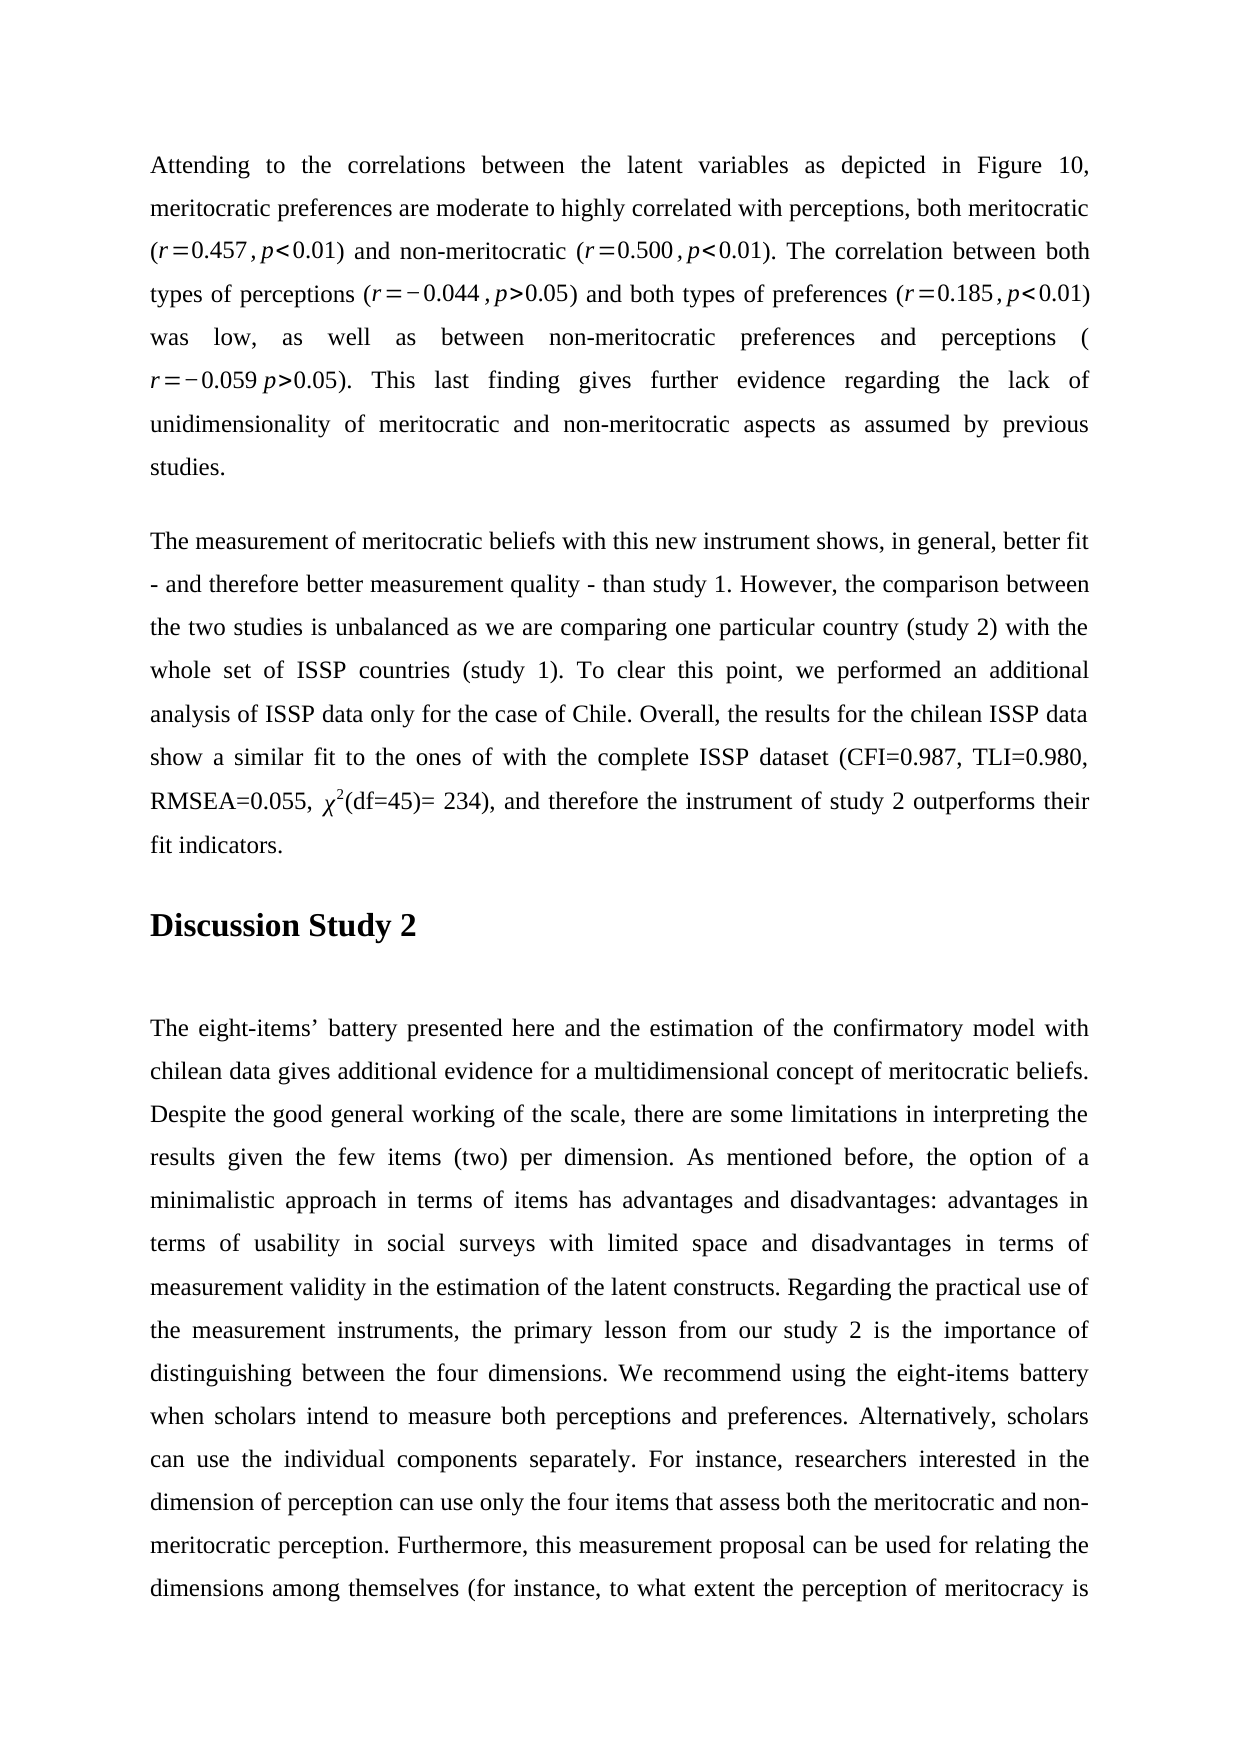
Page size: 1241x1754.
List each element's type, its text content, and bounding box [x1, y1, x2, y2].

text Attending to the correlations between the latent variables as depicted in Figure 10, meritocratic preferences are moderate to highly correlated with perceptions, both meritocratic () and non-meritocratic (). The correlation between both types of perceptions () and both types of preferences () was low, as well as between non-meritocratic preferences and perceptions (). This last finding gives further evidence regarding the lack of unidimensionality of meritocratic and non-meritocratic aspects as assumed by previous studies. [150, 150, 1090, 481]
text The measurement of meritocratic beliefs with this new instrument shows, in general, better fit - and therefore better measurement quality - than study 1. However, the comparison between the two studies is unbalanced as we are comparing one particular country (study 2) with the whole set of ISSP countries (study 1). To clear this point, we performed an additional analysis of ISSP data only for the case of Chile. Overall, the results for the chilean ISSP data show a similar fit to the ones of with the complete ISSP dataset (CFI=0.987, TLI=0.980, RMSEA=0.055, (df=45)= 234), and therefore the instrument of study 2 outperforms their fit indicators. [150, 526, 1090, 859]
subtitle Discussion Study 2 [150, 905, 1090, 943]
